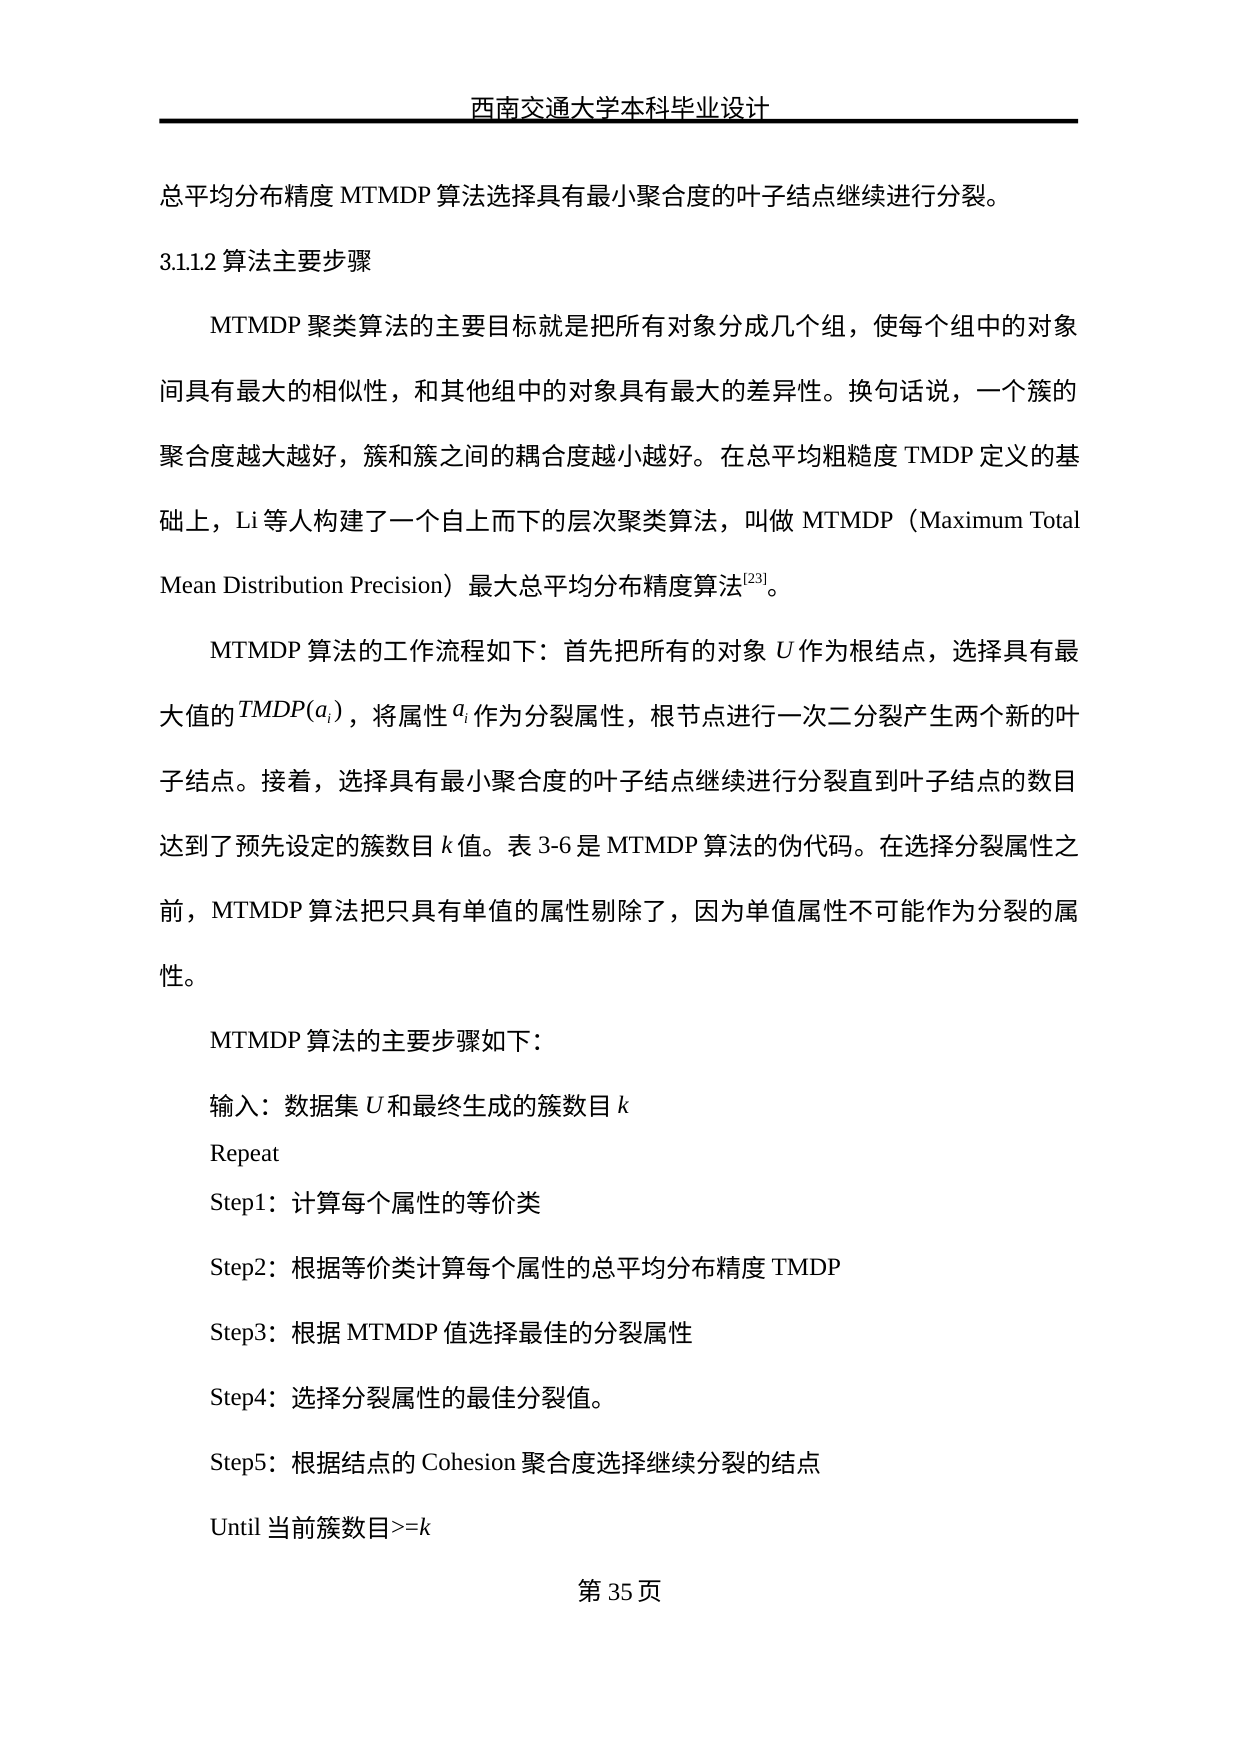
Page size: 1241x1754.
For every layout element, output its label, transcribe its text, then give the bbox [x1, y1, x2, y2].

text Step2：根据等价类计算每个属性的总平均分布精度TMDP [159, 1234, 1081, 1299]
text MTMDP聚类算法的主要目标就是把所有对象分成几个组，使每个组中的对象间具有最大的相似性，和其他组中的对象具有最大的差异性。换句话说，一个簇的聚合度越大越好，簇和簇之间的耦合度越小越好。在总平均粗糙度TMDP定义的基础上，Li等人构建了一个自上而下的层次聚类算法，叫做MTMDP（Maximum Total Mean Distribution Precision）最大总平均分布精度算法[23]。 [159, 292, 1081, 617]
subtitle 3.1.1.2 算法主要步骤 [159, 227, 1081, 292]
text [159, 162, 1081, 227]
text Step1：计算每个属性的等价类 [159, 1169, 1081, 1234]
text Repeat [159, 1137, 1081, 1169]
text Until当前簇数目>=k [159, 1494, 1081, 1559]
text Step5：根据结点的Cohesion聚合度选择继续分裂的结点 [159, 1429, 1081, 1494]
text Step4：选择分裂属性的最佳分裂值。 [159, 1364, 1081, 1429]
text MTMDP算法的工作流程如下：首先把所有的对象U作为根结点，选择具有最大值的，将属性作为分裂属性，根节点进行一次二分裂产生两个新的叶子结点。接着，选择具有最小聚合度的叶子结点继续进行分裂直到叶子结点的数目达到了预先设定的簇数目k值。表3-6是MTMDP算法的伪代码。在选择分裂属性之前，MTMDP算法把只具有单值的属性剔除了，因为单值属性不可能作为分裂的属性。 [159, 617, 1081, 1007]
text 输入：数据集U和最终生成的簇数目k [159, 1072, 1081, 1137]
text Step3：根据MTMDP值选择最佳的分裂属性 [159, 1299, 1081, 1364]
text MTMDP算法的主要步骤如下： [159, 1007, 1081, 1072]
